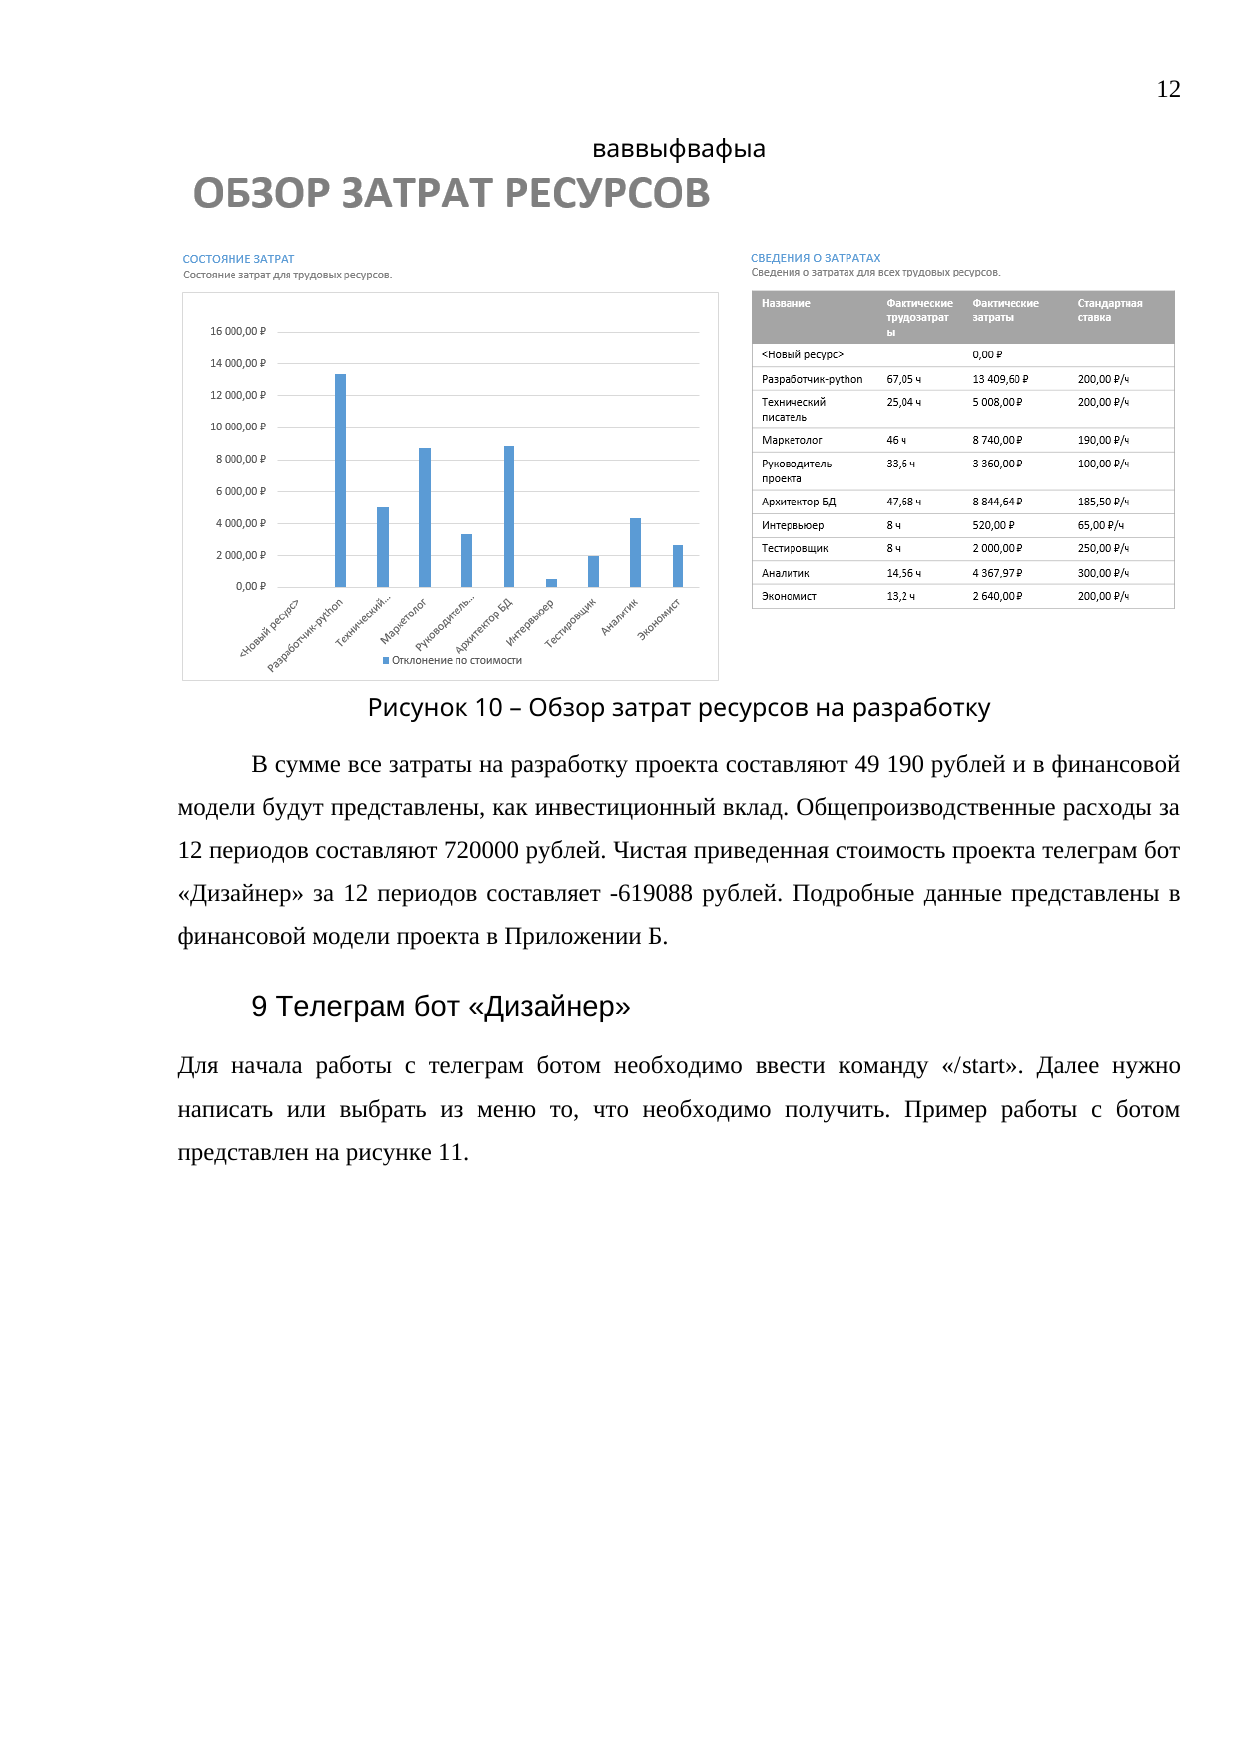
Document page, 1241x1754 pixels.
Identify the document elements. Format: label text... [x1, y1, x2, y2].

text Для начала работы с телеграм ботом необходимо ввести команду «/start». Далее нужно написать или выбрать из меню то, что необходимо получить. Пример работы с ботом представлен на рисунке 11. [177, 1051, 1181, 1166]
picture [177, 164, 1183, 690]
text Телеграм бот «Дизайнер» [177, 989, 1181, 1023]
text ваввыфвафыа [177, 131, 1181, 164]
text В сумме все затраты на разработку проекта составляют 49 190 рублей и в финансовой модели будут представлены, как инвестиционный вклад. Общепроизводственные расходы за 12 периодов составляют 720000 рублей. Чистая приведенная стоимость проекта телеграм бот «Дизайнер» за 12 периодов составляет -619088 рублей. Подробные данные представлены в финансовой модели проекта в Приложении Б. [177, 749, 1181, 950]
text Рисунок 10 – Обзор затрат ресурсов на разработку [177, 690, 1181, 724]
